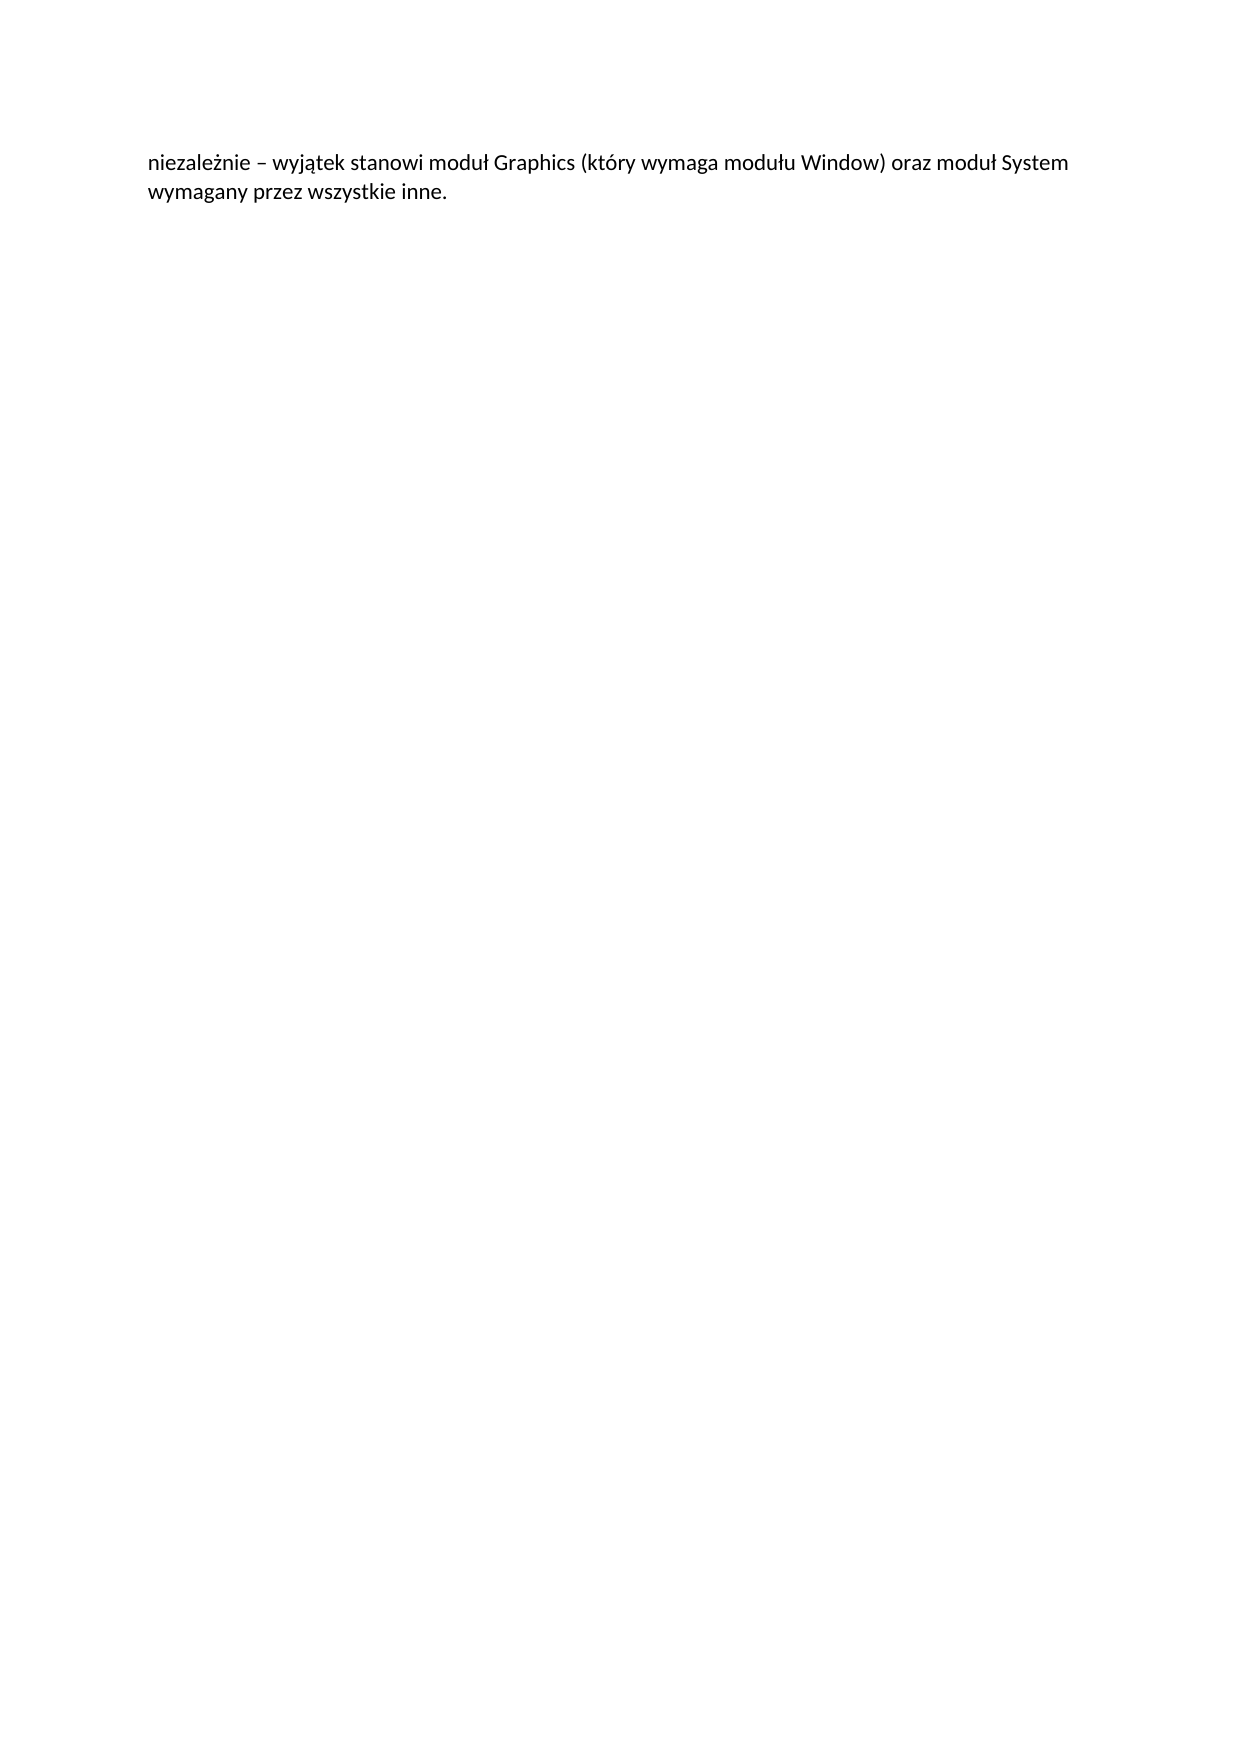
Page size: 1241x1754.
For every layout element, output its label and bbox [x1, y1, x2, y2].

text [148, 148, 1092, 205]
